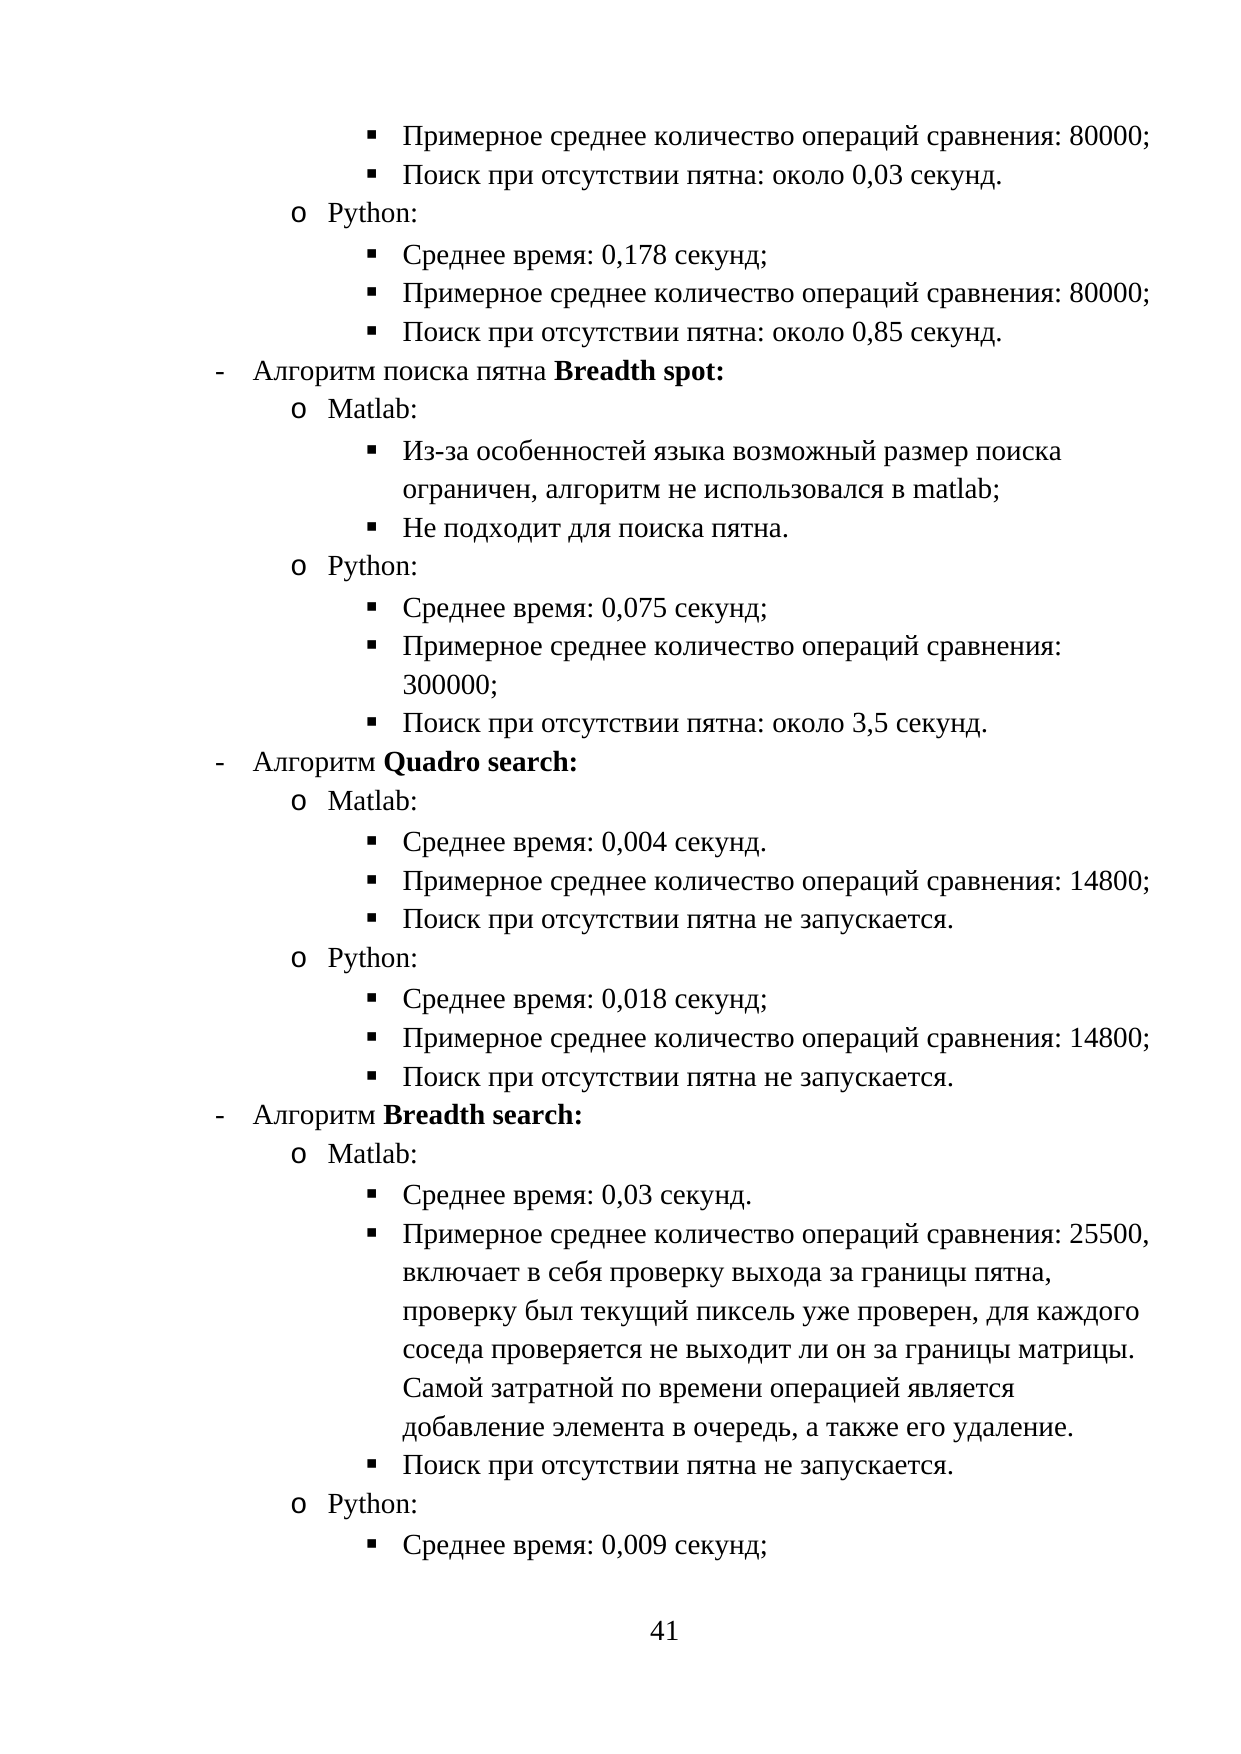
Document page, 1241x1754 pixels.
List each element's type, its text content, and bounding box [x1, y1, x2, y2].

list Среднее время: 0,009 секунд; [365, 1527, 1152, 1561]
list Поиск при отсутствии пятна не запускается. [365, 1447, 1152, 1481]
list Примерное среднее количество операций сравнения: 80000; [365, 118, 1152, 152]
list Алгоритм Breadth search: [215, 1097, 1152, 1131]
list Python: [290, 940, 1152, 976]
list Примерное среднее количество операций сравнения: 80000; [365, 275, 1152, 309]
list Среднее время: 0,004 секунд. [365, 824, 1152, 858]
list Matlab: [290, 783, 1152, 819]
list Поиск при отсутствии пятна не запускается. [365, 901, 1152, 935]
list Алгоритм поиска пятна Breadth spot: [215, 353, 1152, 386]
list Среднее время: 0,178 секунд; [365, 237, 1152, 270]
list Поиск при отсутствии пятна: около 0,85 секунд. [365, 314, 1152, 348]
list Matlab: [290, 391, 1152, 427]
list Поиск при отсутствии пятна: около 3,5 секунд. [365, 706, 1152, 739]
list Matlab: [290, 1136, 1152, 1172]
list Python: [290, 195, 1152, 231]
list Примерное среднее количество операций сравнения: 300000; [365, 628, 1152, 701]
list Среднее время: 0,075 секунд; [365, 590, 1152, 623]
list Из-за особенностей языка возможный размер поиска ограничен, алгоритм не использовался в matlab; [365, 433, 1152, 505]
list Python: [290, 1486, 1152, 1522]
list Поиск при отсутствии пятна: около 0,03 секунд. [365, 157, 1152, 190]
list Среднее время: 0,03 секунд. [365, 1177, 1152, 1211]
list Поиск при отсутствии пятна не запускается. [365, 1059, 1152, 1092]
list Примерное среднее количество операций сравнения: 14800; [365, 1020, 1152, 1054]
list Примерное среднее количество операций сравнения: 14800; [365, 863, 1152, 896]
list Не подходит для поиска пятна. [365, 510, 1152, 543]
list Python: [290, 548, 1152, 584]
list Примерное среднее количество операций сравнения: 25500, включает в себя проверку выхода за границы пятна, проверку был текущий пиксель уже проверен, для каждого соседа проверяется не выходит ли он за границы матрицы. Самой затратной по времени операцией является добавление элемента в очередь, а также его удаление. [365, 1216, 1152, 1442]
list Алгоритм Quadro search: [215, 744, 1152, 778]
list Среднее время: 0,018 секунд; [365, 981, 1152, 1015]
